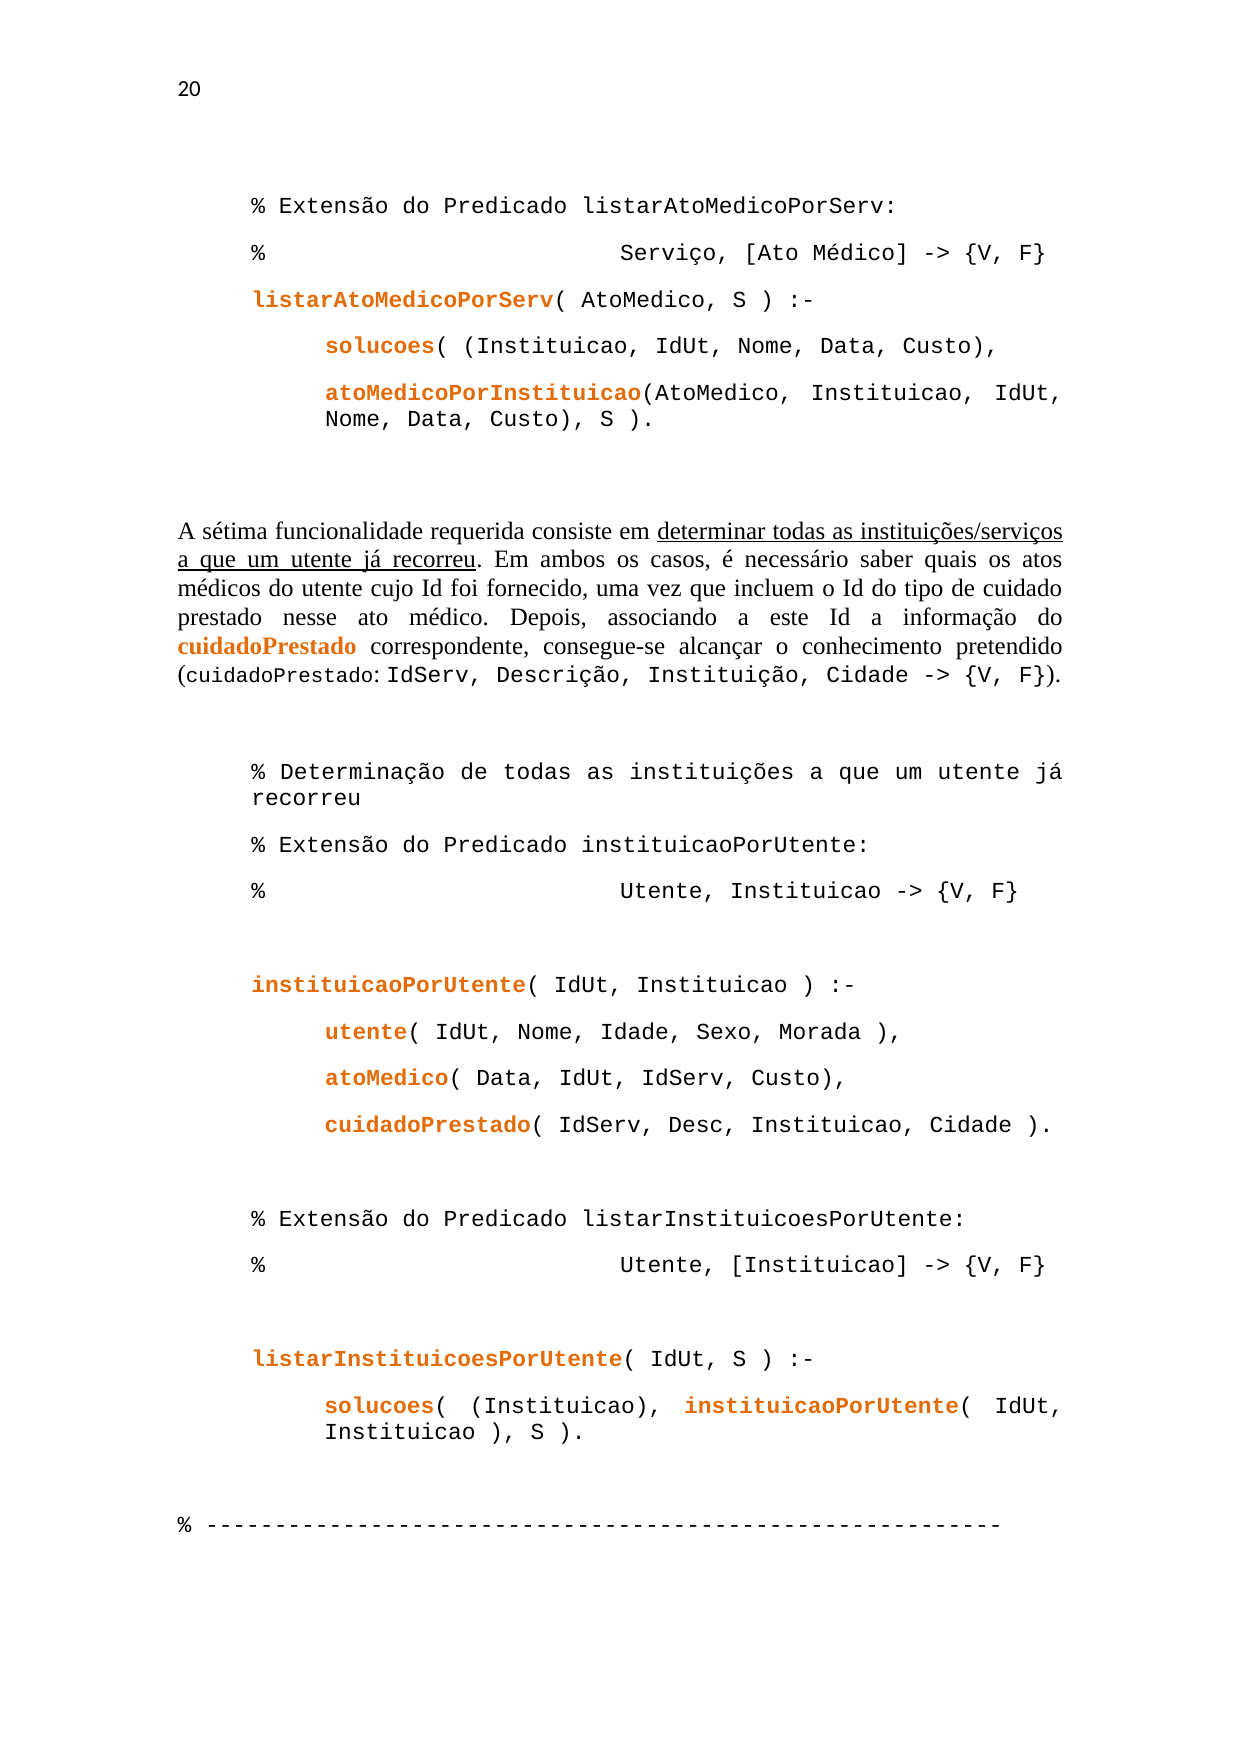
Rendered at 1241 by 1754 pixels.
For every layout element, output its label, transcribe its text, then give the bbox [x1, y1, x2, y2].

text % Utente, Instituicao -> {V, F} [177, 880, 1063, 906]
text instituicaoPorUtente( IdUt, Instituicao ) :- [177, 973, 1063, 999]
text % Serviço, [Ato Médico] -> {V, F} [177, 241, 1063, 267]
text listarInstituicoesPorUtente( IdUt, S ) :- [177, 1347, 1063, 1373]
text % Extensão do Predicado instituicaoPorUtente: [177, 833, 1063, 859]
text listarAtoMedicoPorServ( AtoMedico, S ) :- [177, 288, 1063, 314]
text % Extensão do Predicado listarAtoMedicoPorServ: [177, 194, 1063, 220]
text atoMedicoPorInstituicao(AtoMedico, Instituicao, IdUt, Nome, Data, Custo), S ). [325, 381, 1063, 433]
text atoMedico( Data, IdUt, IdServ, Custo), [177, 1067, 1063, 1093]
text solucoes( (Instituicao), instituicaoPorUtente( IdUt, Instituicao ), S ). [324, 1394, 1063, 1446]
text % Utente, [Instituicao] -> {V, F} [177, 1254, 1063, 1280]
text % Extensão do Predicado listarInstituicoesPorUtente: [177, 1207, 1063, 1233]
text utente( IdUt, Nome, Idade, Sexo, Morada ), [177, 1020, 1063, 1046]
text solucoes( (Instituicao, IdUt, Nome, Data, Custo), [177, 335, 1063, 361]
text % ---------------------------------------------------------- [177, 1514, 1063, 1539]
text % Determinação de todas as instituições a que um utente já recorreu [251, 760, 1063, 812]
text cuidadoPrestado( IdServ, Desc, Instituicao, Cidade ). [324, 1113, 1063, 1139]
text A sétima funcionalidade requerida consiste em determinar todas as instituições/serviços a que um utente já recorreu. Em ambos os casos, é necessário saber quais os atos médicos do utente cujo Id foi fornecido, uma vez que incluem o Id do tipo de cuidado prestado nesse ato médico. Depois, associando a este Id a informação do cuidadoPrestado correspondente, consegue-se alcançar o conhecimento pretendido (cuidadoPrestado: IdServ, Descrição, Instituição, Cidade -> {V, F}). [177, 516, 1063, 690]
